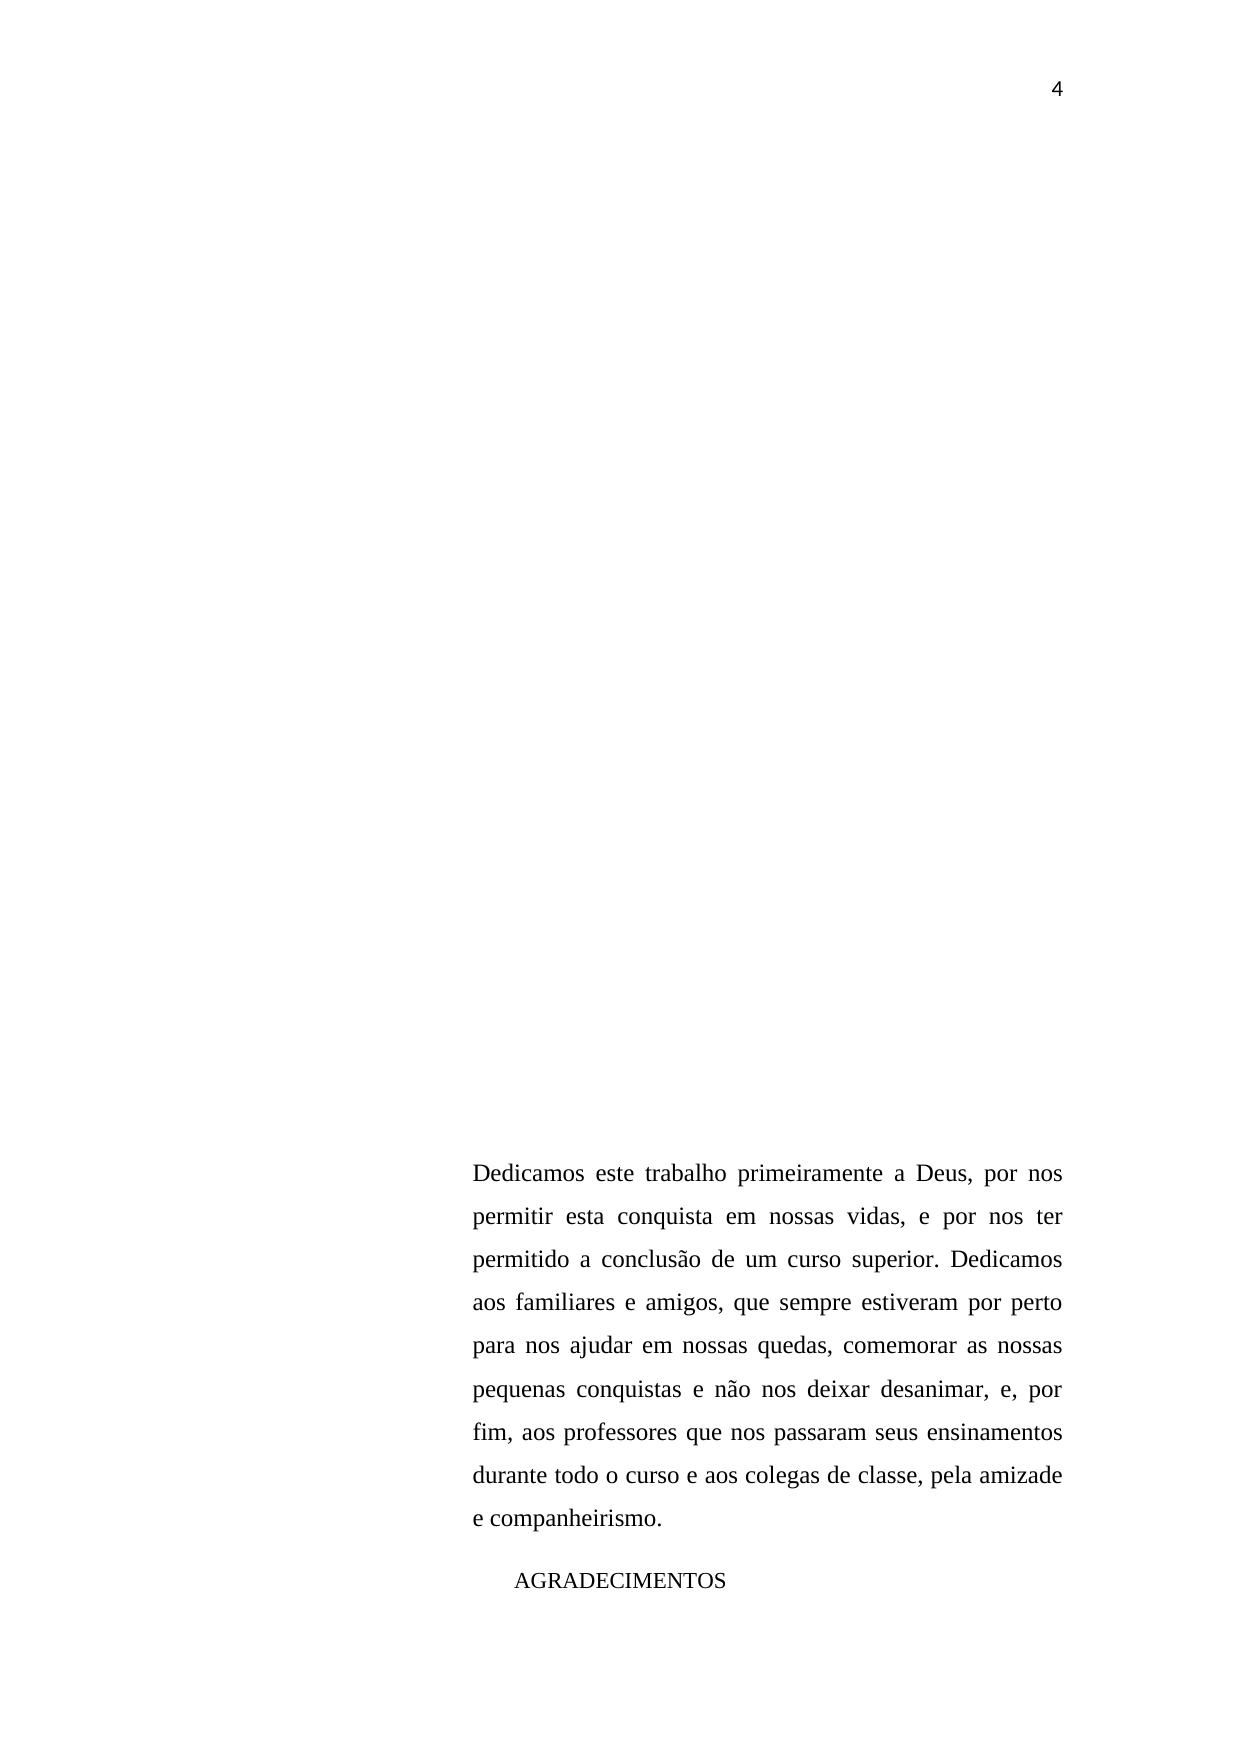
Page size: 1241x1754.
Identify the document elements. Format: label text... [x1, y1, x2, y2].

text Dedicamos este trabalho primeiramente a Deus, por nos permitir esta conquista em nossas vidas, e por nos ter permitido a conclusão de um curso superior. Dedicamos aos familiares e amigos, que sempre estiveram por perto para nos ajudar em nossas quedas, comemorar as nossas pequenas conquistas e não nos deixar desanimar, e, por fim, aos professores que nos passaram seus ensinamentos durante todo o curso e aos colegas de classe, pela amizade e companheirismo. [398, 1158, 1063, 1532]
text AGRADECIMENTOS [177, 1567, 1063, 1593]
